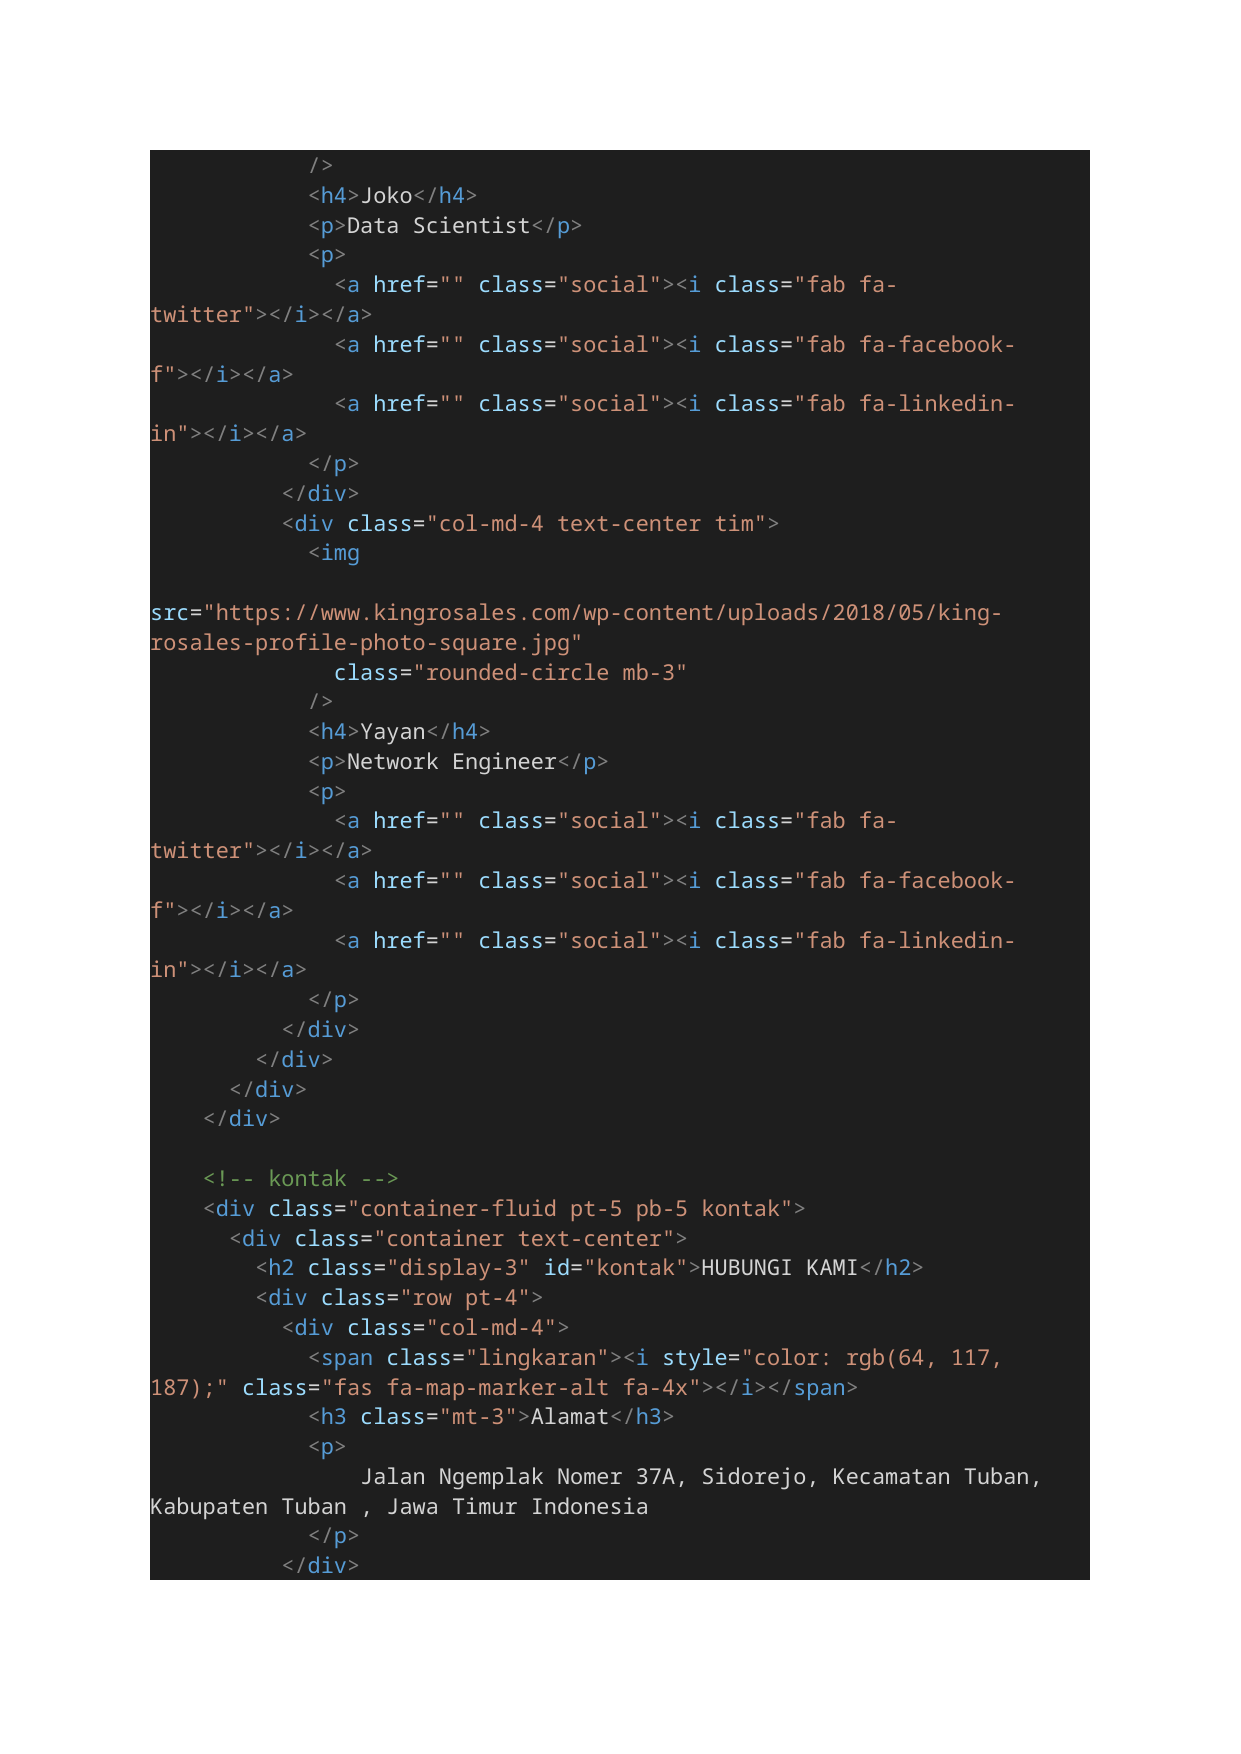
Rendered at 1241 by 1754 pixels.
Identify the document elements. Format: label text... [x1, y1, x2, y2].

text </div> [150, 1103, 1090, 1133]
text </div> [150, 1550, 1090, 1580]
text <!-- kontak --> [150, 1163, 1090, 1193]
text <img [150, 537, 1090, 567]
text <span class="lingkaran"><i style="color: rgb(64, 117, 187);" class="fas fa-map-marker-alt fa-4x"></i></span> [150, 1342, 1090, 1401]
text src="https://www.kingrosales.com/wp-content/uploads/2018/05/king-rosales-profile-photo-square.jpg" [150, 567, 1090, 656]
text </p> [150, 448, 1090, 478]
text <a href="" class="social"><i class="fab fa-facebook-f"></i></a> [150, 865, 1090, 924]
text <h4>Joko</h4> [150, 180, 1090, 209]
text <div class="row pt-4"> [150, 1282, 1090, 1312]
text Jalan Ngemplak Nomer 37A, Sidorejo, Kecamatan Tuban, Kabupaten Tuban , Jawa Timur Indonesia [150, 1461, 1090, 1520]
text <h3 class="mt-3">Alamat</h3> [150, 1401, 1090, 1431]
text <a href="" class="social"><i class="fab fa-twitter"></i></a> [150, 805, 1090, 865]
text <a href="" class="social"><i class="fab fa-twitter"></i></a> [150, 269, 1090, 329]
text <div class="container-fluid pt-5 pb-5 kontak"> [150, 1193, 1090, 1222]
text <a href="" class="social"><i class="fab fa-facebook-f"></i></a> [150, 329, 1090, 388]
text <div class="col-md-4"> [150, 1312, 1090, 1342]
text </p> [150, 984, 1090, 1014]
text </div> [150, 1044, 1090, 1073]
text <p>Network Engineer</p> [150, 746, 1090, 776]
text <h4>Yayan</h4> [150, 716, 1090, 746]
text <p> [150, 239, 1090, 269]
text <a href="" class="social"><i class="fab fa-linkedin-in"></i></a> [150, 924, 1090, 984]
text <div class="container text-center"> [150, 1222, 1090, 1252]
text <a href="" class="social"><i class="fab fa-linkedin-in"></i></a> [150, 388, 1090, 448]
text <p> [150, 1431, 1090, 1461]
text <p>Data Scientist</p> [150, 209, 1090, 239]
text <p> [150, 776, 1090, 805]
text <div class="col-md-4 text-center tim"> [150, 507, 1090, 537]
text </div> [150, 1073, 1090, 1103]
text /> [150, 150, 1090, 180]
text </p> [150, 1520, 1090, 1550]
text </div> [150, 478, 1090, 507]
text <h2 class="display-3" id="kontak">HUBUNGI KAMI</h2> [150, 1252, 1090, 1282]
text /> [150, 686, 1090, 716]
text </div> [150, 1014, 1090, 1044]
text class="rounded-circle mb-3" [150, 656, 1090, 686]
